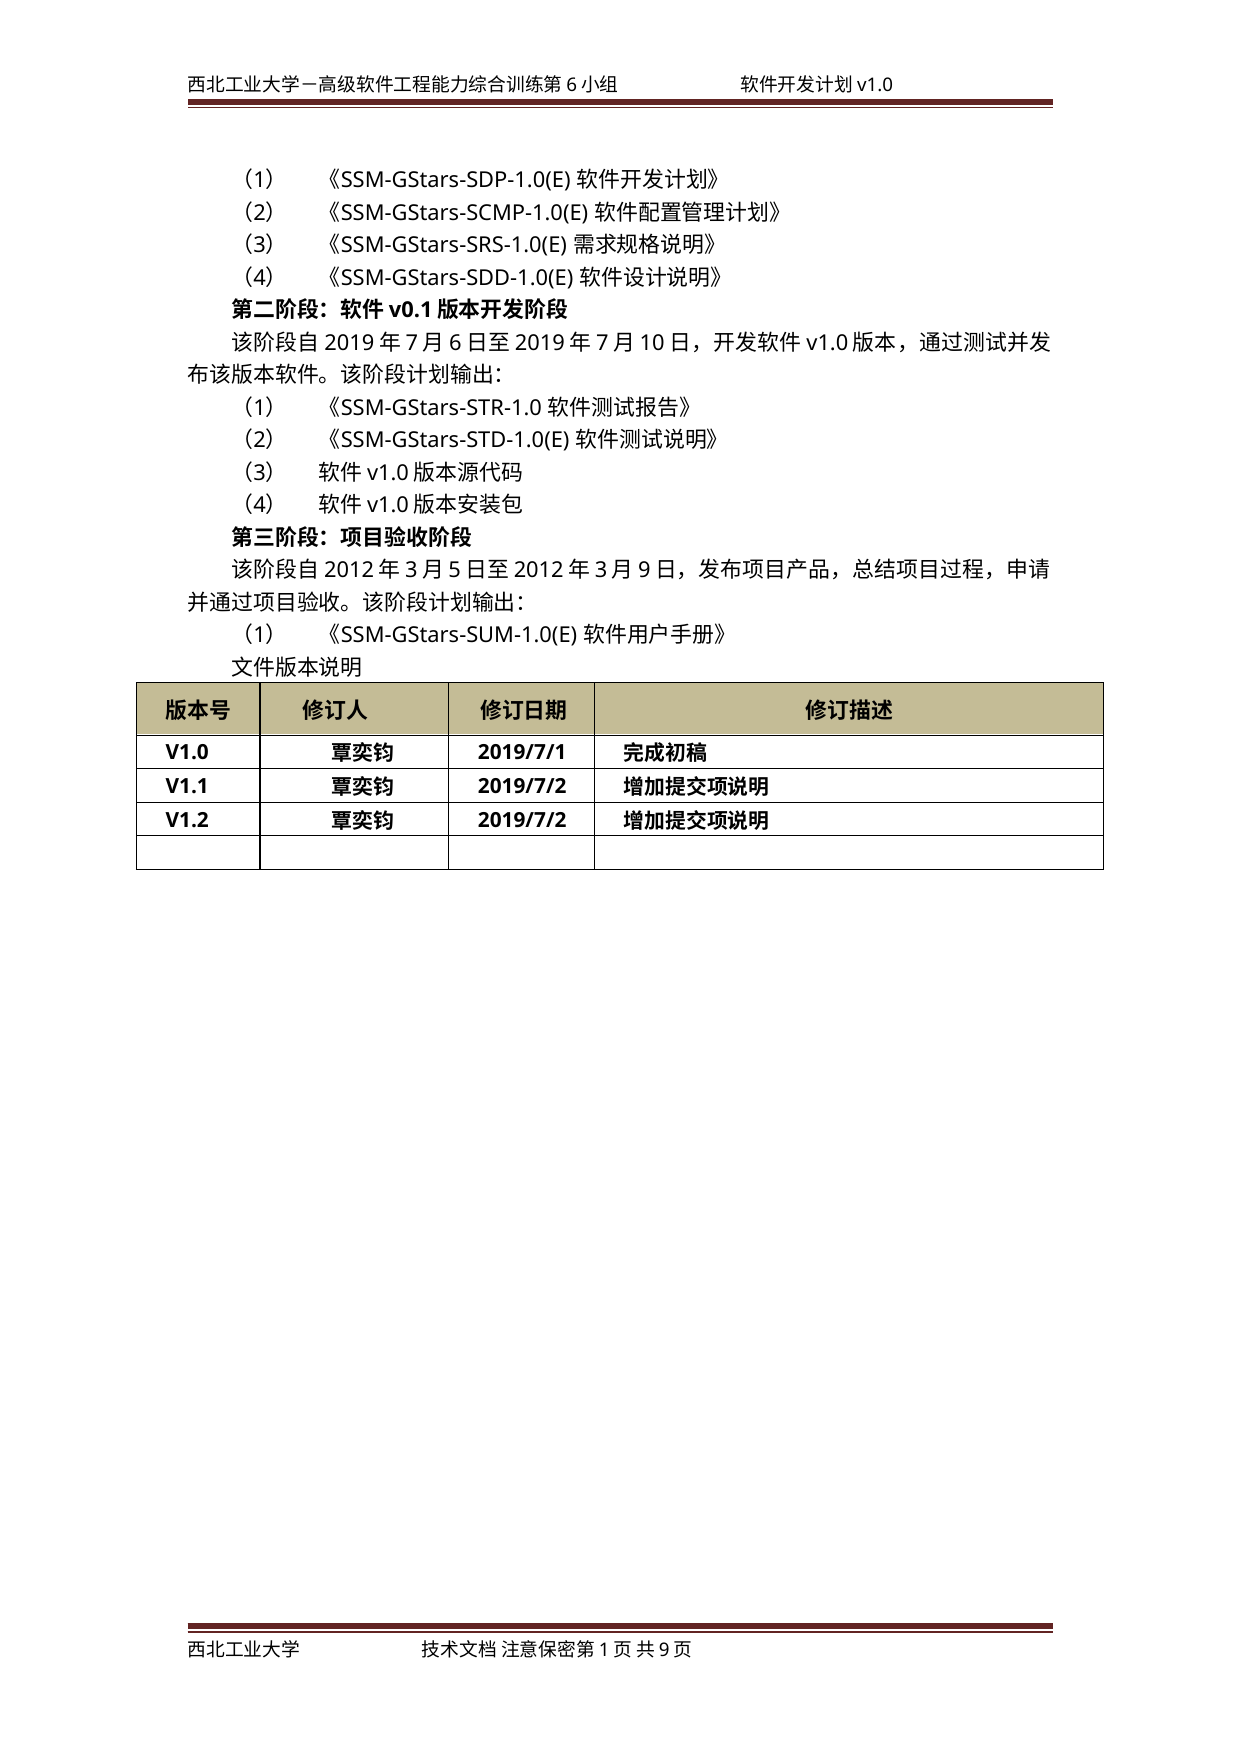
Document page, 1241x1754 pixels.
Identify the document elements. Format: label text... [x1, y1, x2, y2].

table_cell 覃奕钧 [261, 769, 448, 802]
table_header 修订日期 [449, 683, 594, 734]
table_cell [449, 836, 594, 869]
table_cell [137, 836, 259, 869]
table_header 修订人 [261, 683, 448, 734]
table_cell 覃奕钧 [261, 803, 448, 835]
list 《SSM-GStars-SDD-1.0(E) 软件设计说明》 [231, 259, 1053, 292]
table_cell 完成初稿 [595, 736, 1103, 768]
table_header 修订描述 [595, 683, 1103, 734]
table_cell 覃奕钧 [261, 736, 448, 768]
list 《SSM-GStars-SUM-1.0(E) 软件用户手册》 [231, 617, 1053, 649]
text 该阶段自2012年3月5日至2012年3月9日，发布项目产品，总结项目过程，申请并通过项目验收。该阶段计划输出： [187, 552, 1053, 617]
table_cell V1.0 [137, 736, 259, 768]
table_cell 2019/7/1 [449, 736, 594, 768]
table_cell 增加提交项说明 [595, 769, 1103, 802]
list 软件v1.0版本安装包 [231, 487, 1053, 519]
text 第三阶段：项目验收阶段 [187, 519, 1053, 552]
list 《SSM-GStars-SDP-1.0(E) 软件开发计划》 [231, 162, 1053, 194]
list 《SSM-GStars-SRS-1.0(E) 需求规格说明》 [231, 227, 1053, 259]
text 第二阶段：软件v0.1版本开发阶段 [187, 292, 1053, 324]
table_cell V1.1 [137, 769, 259, 802]
table_cell 2019/7/2 [449, 769, 594, 802]
text 文件版本说明 [231, 649, 1053, 682]
list 《SSM-GStars-STD-1.0(E) 软件测试说明》 [231, 422, 1053, 454]
table_cell [261, 836, 448, 869]
table_cell [595, 836, 1103, 869]
text 该阶段自2019年7月6日至2019年7月10日，开发软件v1.0版本，通过测试并发布该版本软件。该阶段计划输出： [187, 324, 1053, 389]
list 软件v1.0版本源代码 [231, 454, 1053, 487]
table_cell 2019/7/2 [449, 803, 594, 835]
table_cell V1.2 [137, 803, 259, 835]
table_cell 增加提交项说明 [595, 803, 1103, 835]
list 《SSM-GStars-SCMP-1.0(E) 软件配置管理计划》 [231, 194, 1053, 227]
table_header 版本号 [137, 683, 259, 734]
list 《SSM-GStars-STR-1.0 软件测试报告》 [231, 389, 1053, 422]
